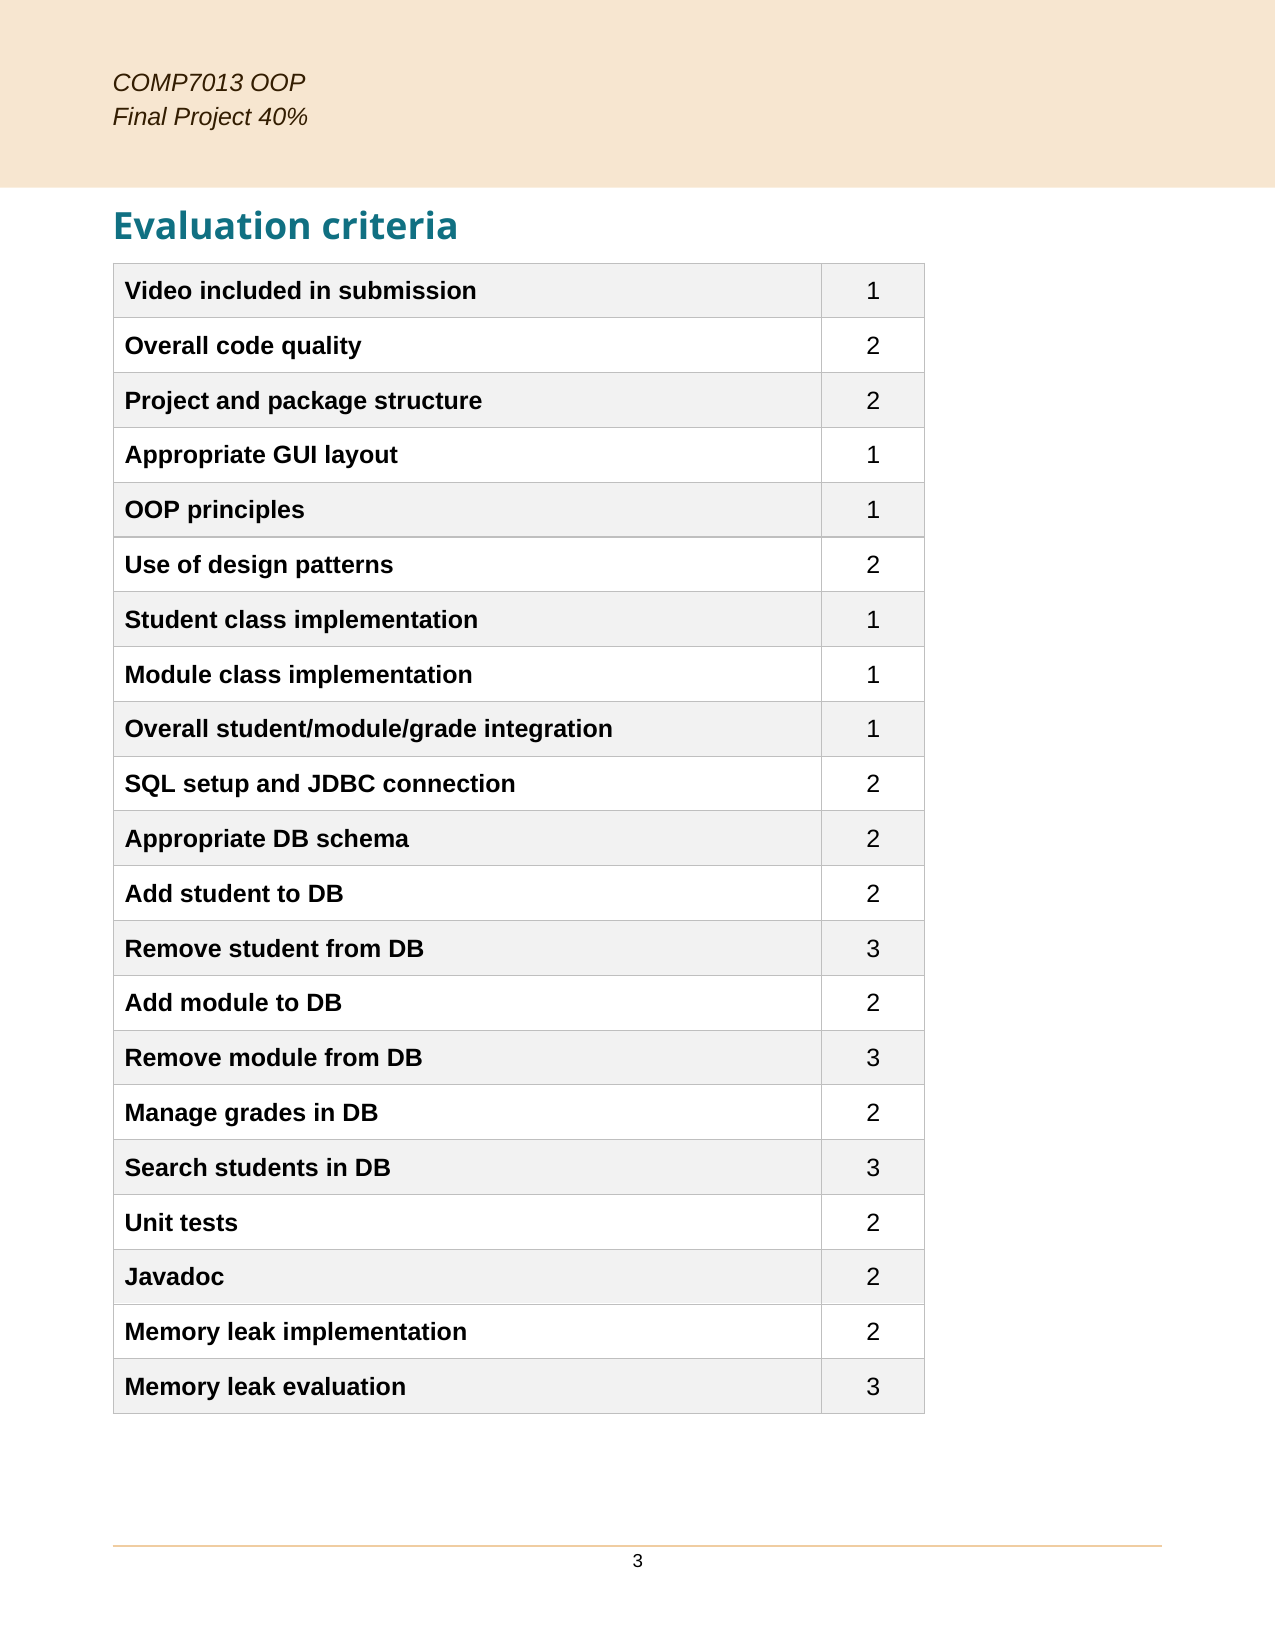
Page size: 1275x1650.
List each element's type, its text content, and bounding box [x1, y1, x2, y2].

table_cell 2 [822, 811, 924, 865]
table_header Video included in submission [114, 264, 821, 317]
table_cell Remove module from DB [114, 1031, 821, 1084]
table_cell 1 [822, 428, 924, 482]
table_cell 2 [822, 1085, 924, 1139]
table_cell Unit tests [114, 1195, 821, 1249]
table_cell 3 [822, 921, 924, 975]
table_cell 1 [822, 647, 924, 701]
table_cell Memory leak evaluation [114, 1359, 821, 1413]
table_cell 2 [822, 1195, 924, 1249]
table_cell Overall student/module/grade integration [114, 702, 821, 756]
table_cell Module class implementation [114, 647, 821, 701]
table_cell Manage grades in DB [114, 1085, 821, 1139]
table_cell 2 [822, 373, 924, 427]
table_cell Search students in DB [114, 1140, 821, 1194]
table_cell Use of design patterns [114, 538, 821, 591]
table_header 1 [822, 264, 924, 317]
text Evaluation criteria [112, 199, 1162, 250]
table_cell Project and package structure [114, 373, 821, 427]
table_cell 1 [822, 702, 924, 756]
table_cell 2 [822, 1250, 924, 1303]
table_cell Add module to DB [114, 976, 821, 1029]
table_cell 1 [822, 592, 924, 646]
table_cell 3 [822, 1359, 924, 1413]
table_cell Student class implementation [114, 592, 821, 646]
table_cell Appropriate DB schema [114, 811, 821, 865]
table_cell Appropriate GUI layout [114, 428, 821, 482]
table_cell 2 [822, 757, 924, 810]
table_cell 2 [822, 538, 924, 591]
table_cell 2 [822, 1305, 924, 1358]
table_cell Javadoc [114, 1250, 821, 1303]
table_cell Overall code quality [114, 318, 821, 372]
table_cell OOP principles [114, 483, 821, 536]
table_cell 3 [822, 1031, 924, 1084]
table_cell Add student to DB [114, 866, 821, 920]
table_cell 2 [822, 976, 924, 1029]
table_cell Remove student from DB [114, 921, 821, 975]
table_cell 3 [822, 1140, 924, 1194]
table_cell 2 [822, 318, 924, 372]
table_cell 1 [822, 483, 924, 536]
table_cell SQL setup and JDBC connection [114, 757, 821, 810]
table_cell 2 [822, 866, 924, 920]
table_cell Memory leak implementation [114, 1305, 821, 1358]
